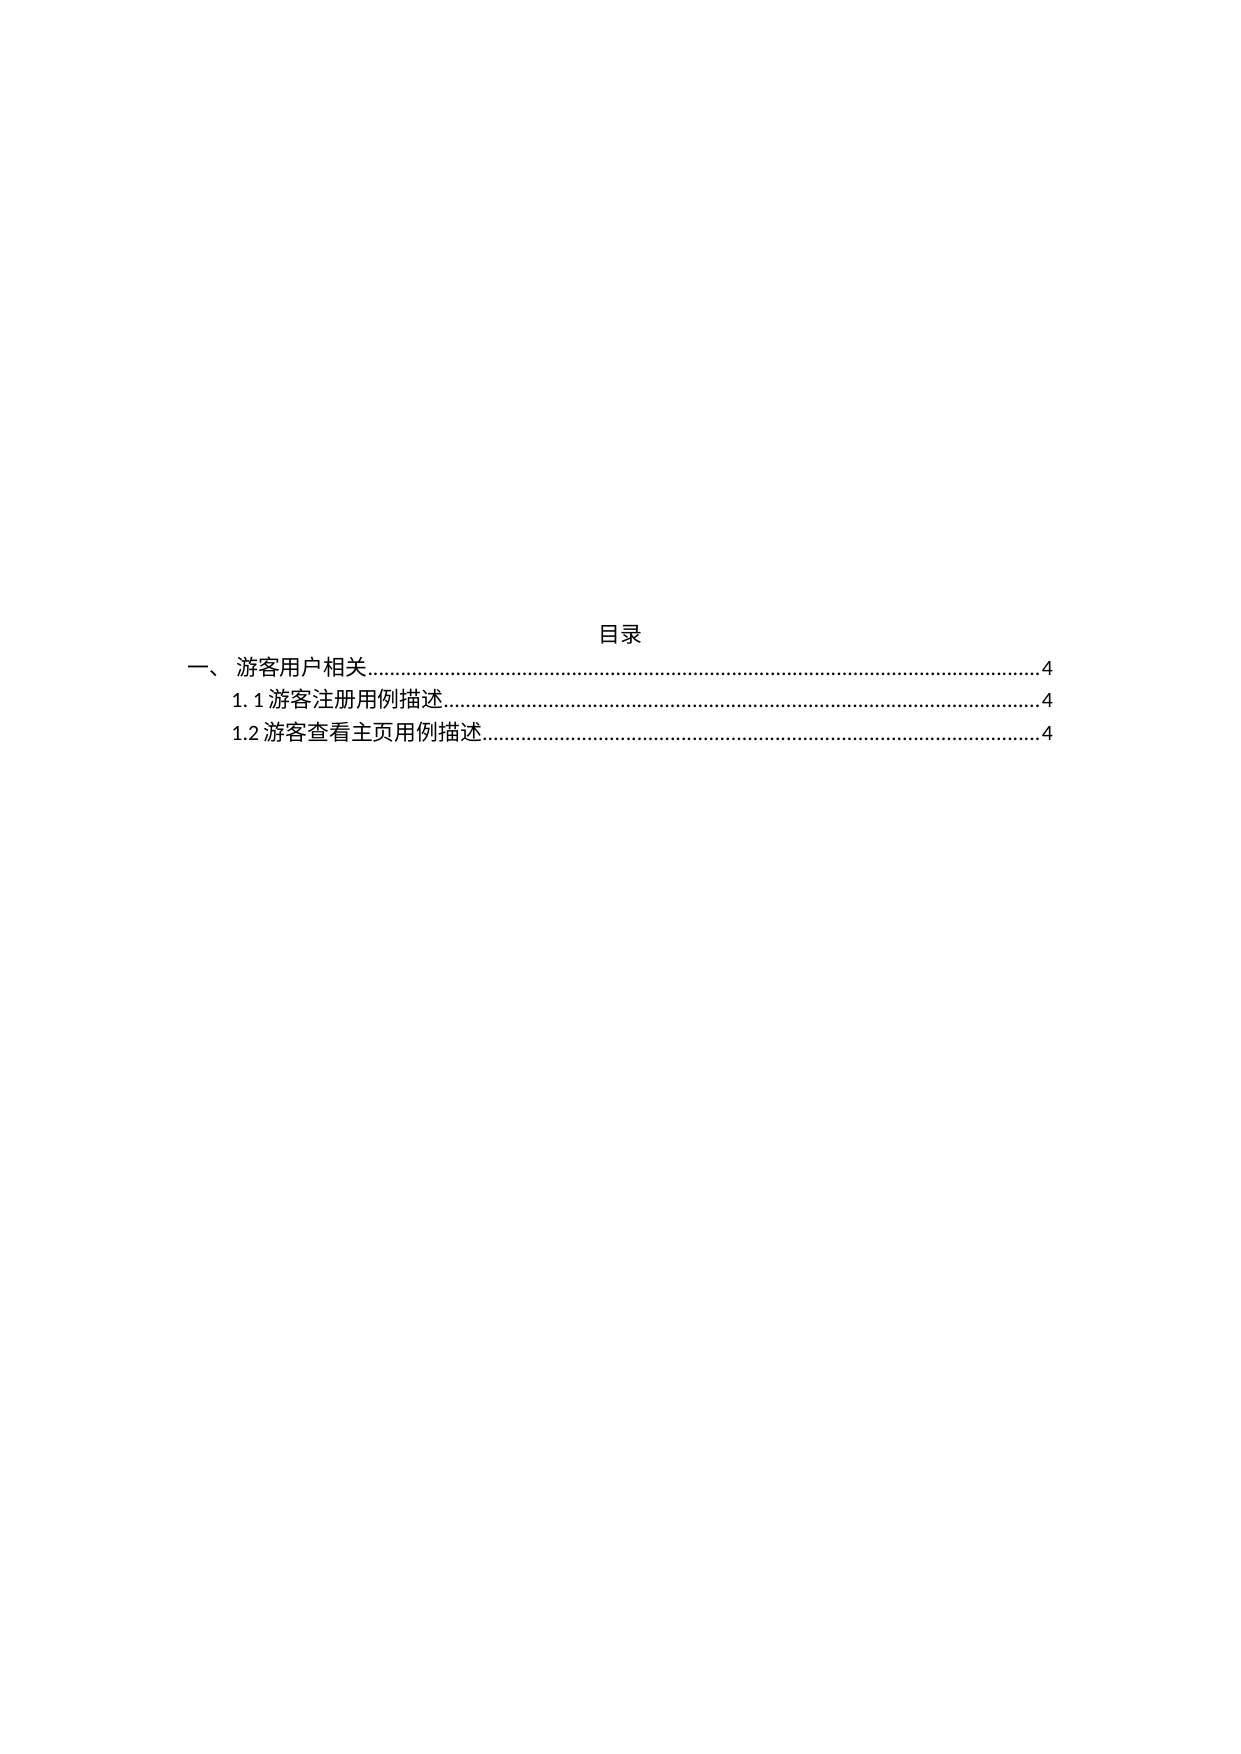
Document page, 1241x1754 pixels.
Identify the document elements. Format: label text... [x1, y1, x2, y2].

text 1.2游客查看主页用例描述 4 [231, 714, 1053, 747]
text 一、 游客用户相关 4 [187, 649, 1053, 682]
text 1. 1游客注册用例描述 4 [231, 682, 1053, 714]
text 目录 [187, 617, 1053, 649]
